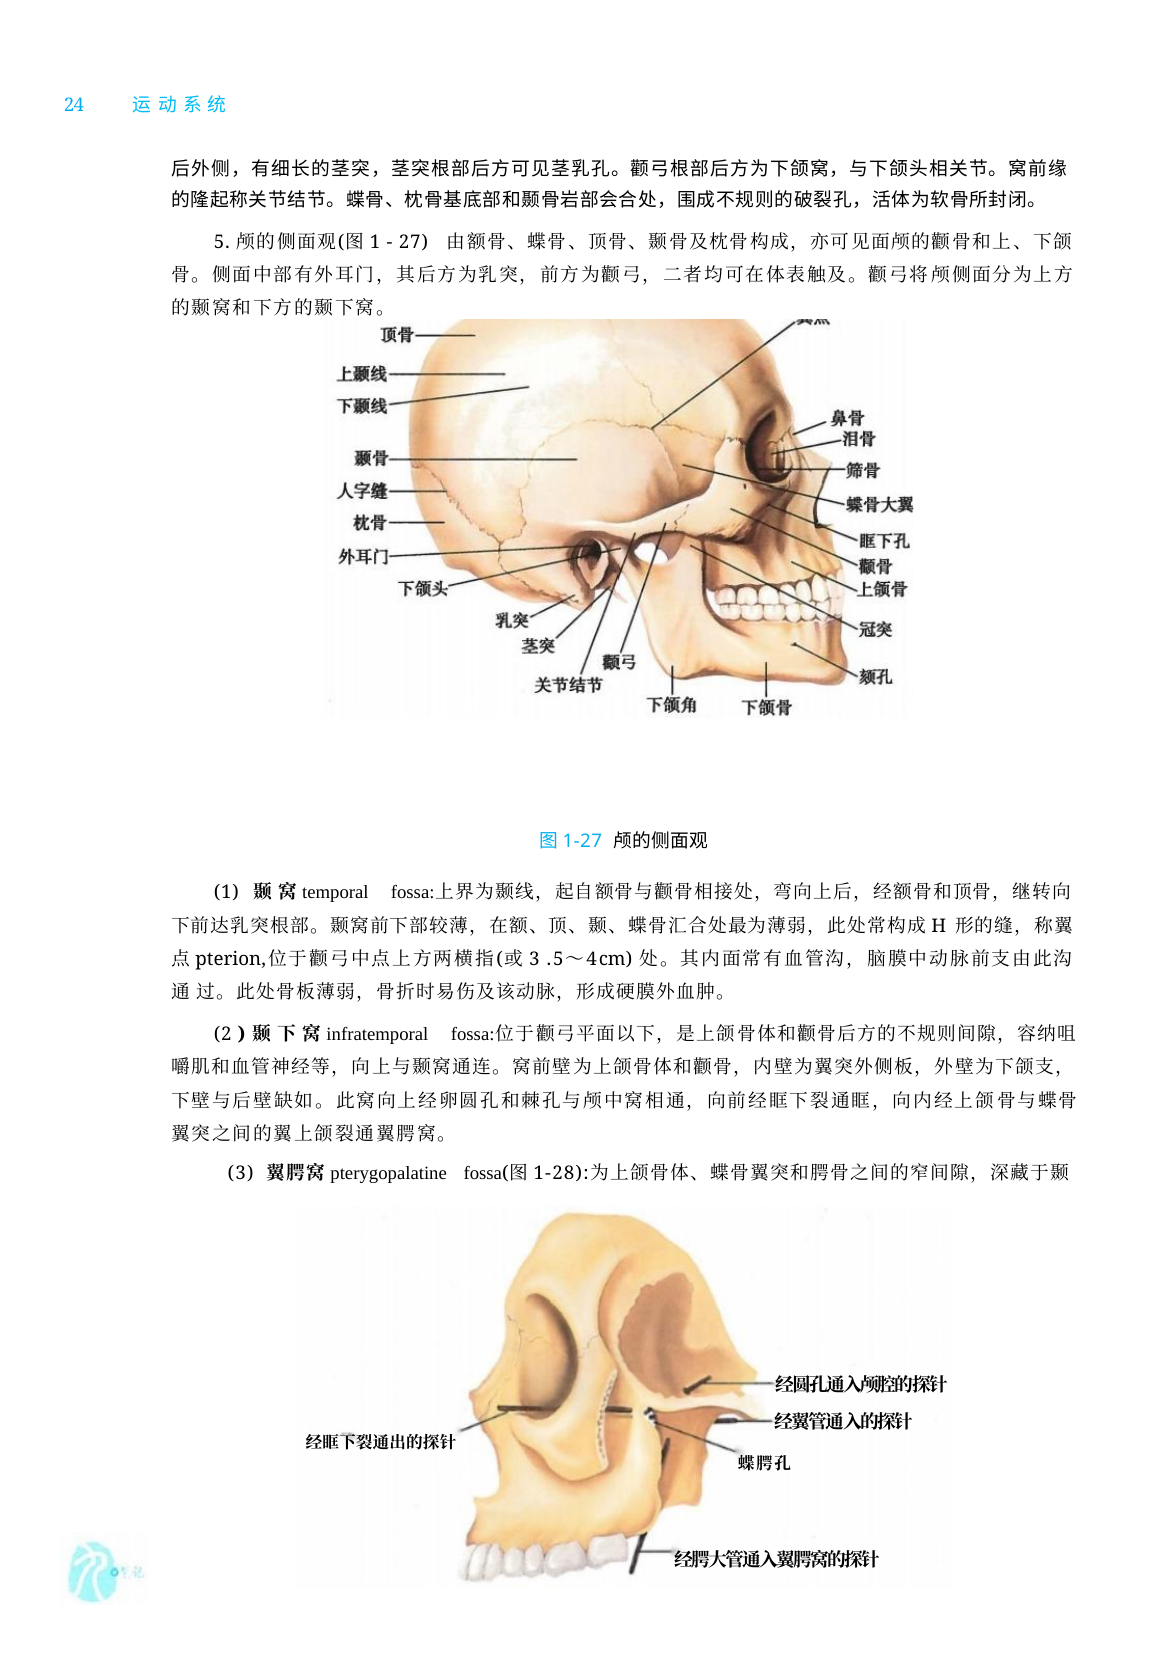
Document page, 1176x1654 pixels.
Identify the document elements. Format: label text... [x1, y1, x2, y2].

text 24 运 动 系 统 [63, 91, 1077, 116]
picture [60, 1532, 148, 1605]
text 经眶下裂通出的探针 [305, 1433, 1077, 1452]
text 后外侧，有细长的茎突，茎突根部后方可见茎乳孔。颧弓根部后方为下颌窝，与下颌头相关节。窝前缘 的隆起称关节结节。蝶骨、枕骨基底部和颞骨岩部会合处，围成不规则的破裂孔，活体为软骨所封闭。 [171, 153, 1068, 212]
picture [322, 319, 914, 718]
text (1) 颞 窝temporal fossa:上界为颞线，起自额骨与颧骨相接处，弯向上后，经额骨和顶骨，继转向 下前达乳突根部。颞窝前下部较薄，在额、顶、颞、蝶骨汇合处最为薄弱，此处常构成H 形的缝，称翼点 pterion,位于颧弓中点上方两横指(或3 .5～4cm) 处。其内面常有血管沟，脑膜中动脉前支由此沟通 过。此处骨板薄弱，骨折时易伤及该动脉，形成硬膜外血肿。 [171, 877, 1073, 1004]
text 经腭大管通入翼腭窝的探针 [674, 1547, 1077, 1571]
text (2 ) 颞 下 窝infratemporal fossa:位于颧弓平面以下，是上颌骨体和颧骨后方的不规则间隙，容纳咀 嚼肌和血管神经等，向上与颞窝通连。窝前壁为上颌骨体和颧骨，内壁为翼突外侧板，外壁为下颌支， 下壁与后壁缺如。此窝向上经卵圆孔和棘孔与颅中窝相通，向前经眶下裂通眶，向内经上颌骨与蝶骨 翼突之间的翼上颌裂通翼腭窝。 [171, 1019, 1077, 1146]
text 经翼管通入的探针 [774, 1410, 1077, 1433]
text (3) 翼腭窝pterygopalatine fossa(图1-28):为上颌骨体、蝶骨翼突和腭骨之间的窄间隙，深藏于颞 [60, 1160, 1069, 1184]
text 图1-27 颅的侧面观 [539, 827, 1077, 852]
text 5. 颅的侧面观(图1 - 27) 由额骨、蝶骨、顶骨、颞骨及枕骨构成，亦可见面颅的颧骨和上、下颌 骨。侧面中部有外耳门，其后方为乳突，前方为颧弓，二者均可在体表触及。颧弓将颅侧面分为上方 的颞窝和下方的颞下窝。 [171, 227, 1073, 319]
text 经圆孔通入颅腔的探针 [775, 1371, 1077, 1396]
picture [295, 1206, 952, 1588]
text 蝶腭孔 [738, 1452, 1077, 1474]
